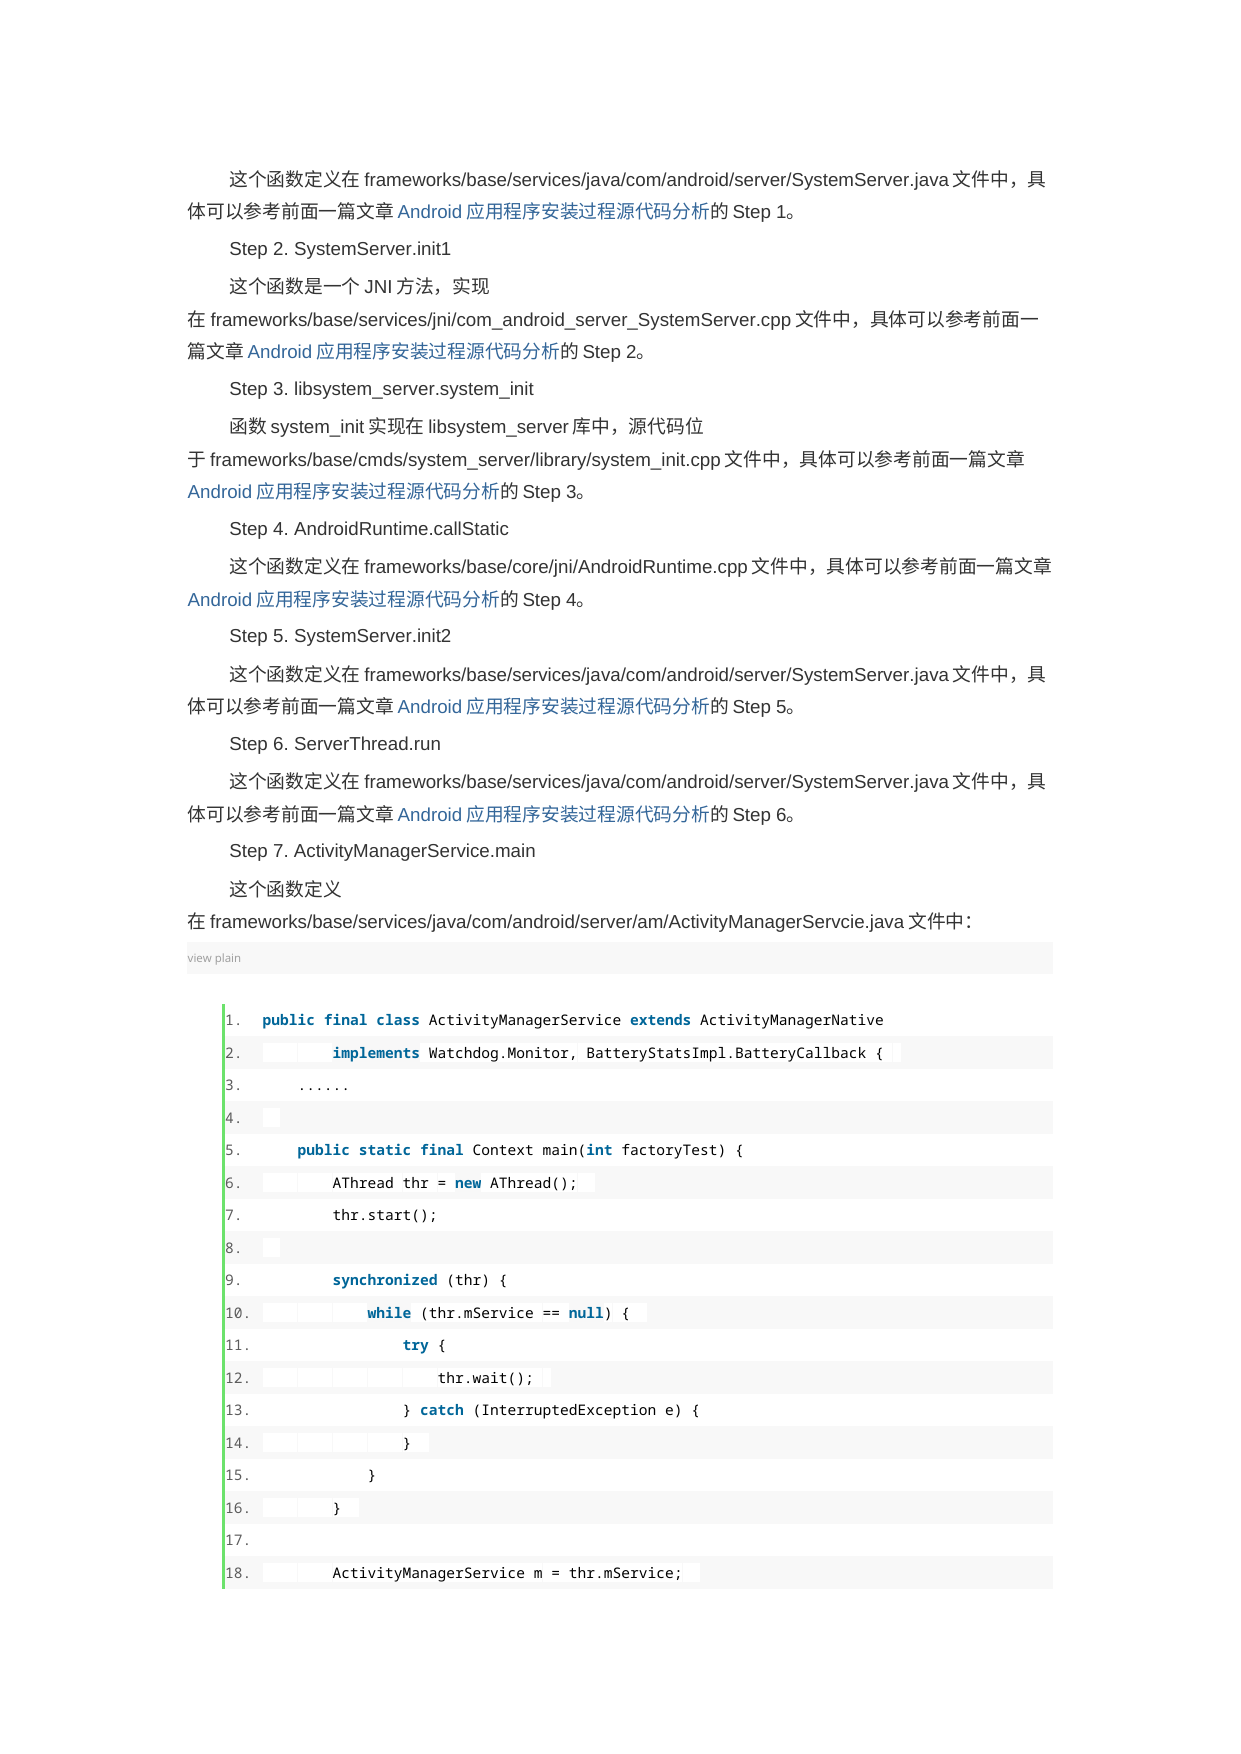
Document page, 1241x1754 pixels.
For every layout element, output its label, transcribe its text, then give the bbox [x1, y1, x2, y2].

text 这个函数是一个JNI方法，实现在 frameworks/base/services/jni/com_android_server_SystemServer.cpp文件中，具体可以参考前面一篇文章Android应用程序安装过程源代码分析的Step 2。 [187, 269, 1053, 367]
text view plain [187, 942, 1053, 974]
list } catch (InterruptedException e) { [225, 1394, 1053, 1426]
list try { [225, 1329, 1053, 1361]
list ...... [225, 1069, 1053, 1101]
text 这个函数定义在frameworks/base/services/java/com/android/server/am/ActivityManagerServcie.java文件中： [187, 872, 1053, 937]
list } [225, 1459, 1053, 1491]
list public final class ActivityManagerService extends ActivityManagerNative [225, 1004, 1053, 1036]
text Step 3. libsystem_server.system_init [187, 372, 1053, 404]
list while (thr.mService == null) { [225, 1296, 1053, 1329]
list thr.start(); [225, 1199, 1053, 1231]
text Step 7. ActivityManagerService.main [187, 834, 1053, 867]
text 这个函数定义在frameworks/base/core/jni/AndroidRuntime.cpp文件中，具体可以参考前面一篇文章Android应用程序安装过程源代码分析的Step 4。 [187, 549, 1053, 614]
text 这个函数定义在frameworks/base/services/java/com/android/server/SystemServer.java文件中，具体可以参考前面一篇文章Android应用程序安装过程源代码分析的Step 5。 [187, 657, 1053, 722]
list } [225, 1491, 1053, 1524]
list implements Watchdog.Monitor, BatteryStatsImpl.BatteryCallback { [225, 1036, 1053, 1069]
text Step 6. ServerThread.run [187, 727, 1053, 759]
list AThread thr = new AThread(); [225, 1166, 1053, 1199]
list } [225, 1426, 1053, 1459]
text 函数system_init实现在libsystem_server库中，源代码位于frameworks/base/cmds/system_server/library/system_init.cpp文件中，具体可以参考前面一篇文章Android应用程序安装过程源代码分析的Step 3。 [187, 409, 1053, 507]
list synchronized (thr) { [225, 1264, 1053, 1296]
text 这个函数定义在frameworks/base/services/java/com/android/server/SystemServer.java文件中，具体可以参考前面一篇文章Android应用程序安装过程源代码分析的Step 6。 [187, 764, 1053, 829]
text Step 4. AndroidRuntime.callStatic [187, 512, 1053, 544]
text 这个函数定义在frameworks/base/services/java/com/android/server/SystemServer.java文件中，具体可以参考前面一篇文章Android应用程序安装过程源代码分析的Step 1。 [187, 162, 1053, 227]
text Step 5. SystemServer.init2 [187, 619, 1053, 652]
text Step 2. SystemServer.init1 [187, 232, 1053, 264]
list thr.wait(); [225, 1361, 1053, 1394]
list ActivityManagerService m = thr.mService; [225, 1556, 1053, 1589]
list public static final Context main(int factoryTest) { [225, 1134, 1053, 1166]
